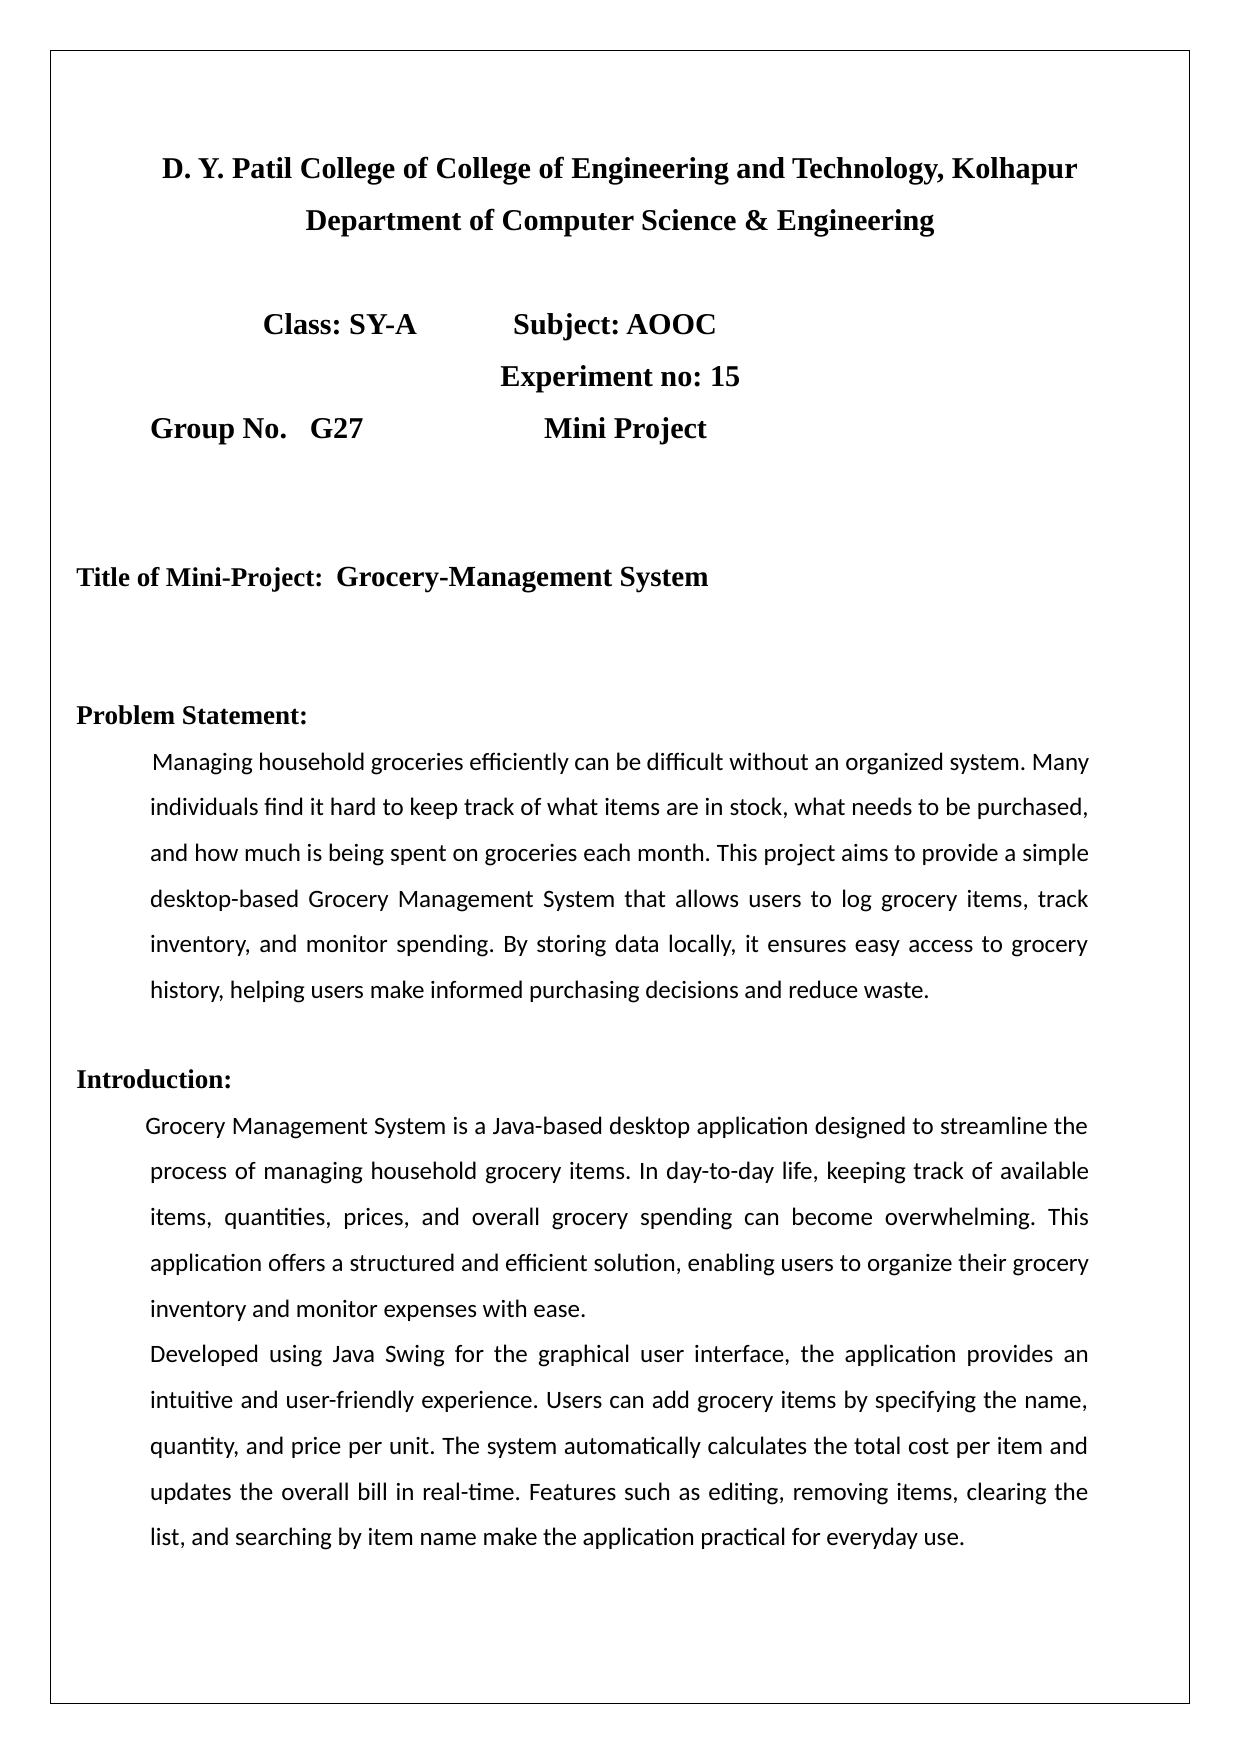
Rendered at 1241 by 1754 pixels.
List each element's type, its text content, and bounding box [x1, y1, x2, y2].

text Experiment no: 15 [150, 358, 1090, 393]
text Introduction: [76, 1063, 1090, 1094]
text Department of Computer Science & Engineering [150, 202, 1090, 237]
text Developed using Java Swing for the graphical user interface, the application provides an intuitive and user-friendly experience. Users can add grocery items by specifying the name, quantity, and price per unit. The system automatically calculates the total cost per item and updates the overall bill in real-time. Features such as editing, removing items, clearing the list, and searching by item name make the application practical for everyday use. [150, 1338, 1090, 1552]
text Grocery Management System is a Java-based desktop application designed to streamline the process of managing household grocery items. In day-to-day life, keeping track of available items, quantities, prices, and overall grocery spending can become overwhelming. This application offers a structured and efficient solution, enabling users to organize their grocery inventory and monitor expenses with ease. [76, 1110, 1090, 1323]
text Problem Statement: [76, 699, 1090, 730]
text Group No. G27 Mini Project [150, 410, 1090, 444]
text Managing household groceries efficiently can be difficult without an organized system. Many individuals find it hard to keep track of what items are in stock, what needs to be purchased, and how much is being spent on groceries each month. This project aims to provide a simple desktop-based Grocery Management System that allows users to log grocery items, track inventory, and monitor spending. By storing data locally, it ensures easy access to grocery history, helping users make informed purchasing decisions and reduce waste. [76, 746, 1090, 1005]
text D. Y. Patil College of College of Engineering and Technology, Kolhapur [150, 150, 1090, 185]
text Class: SY-A Subject: AOOC [150, 306, 1090, 341]
text Title of Mini-Project: Grocery-Management System [76, 559, 1090, 592]
